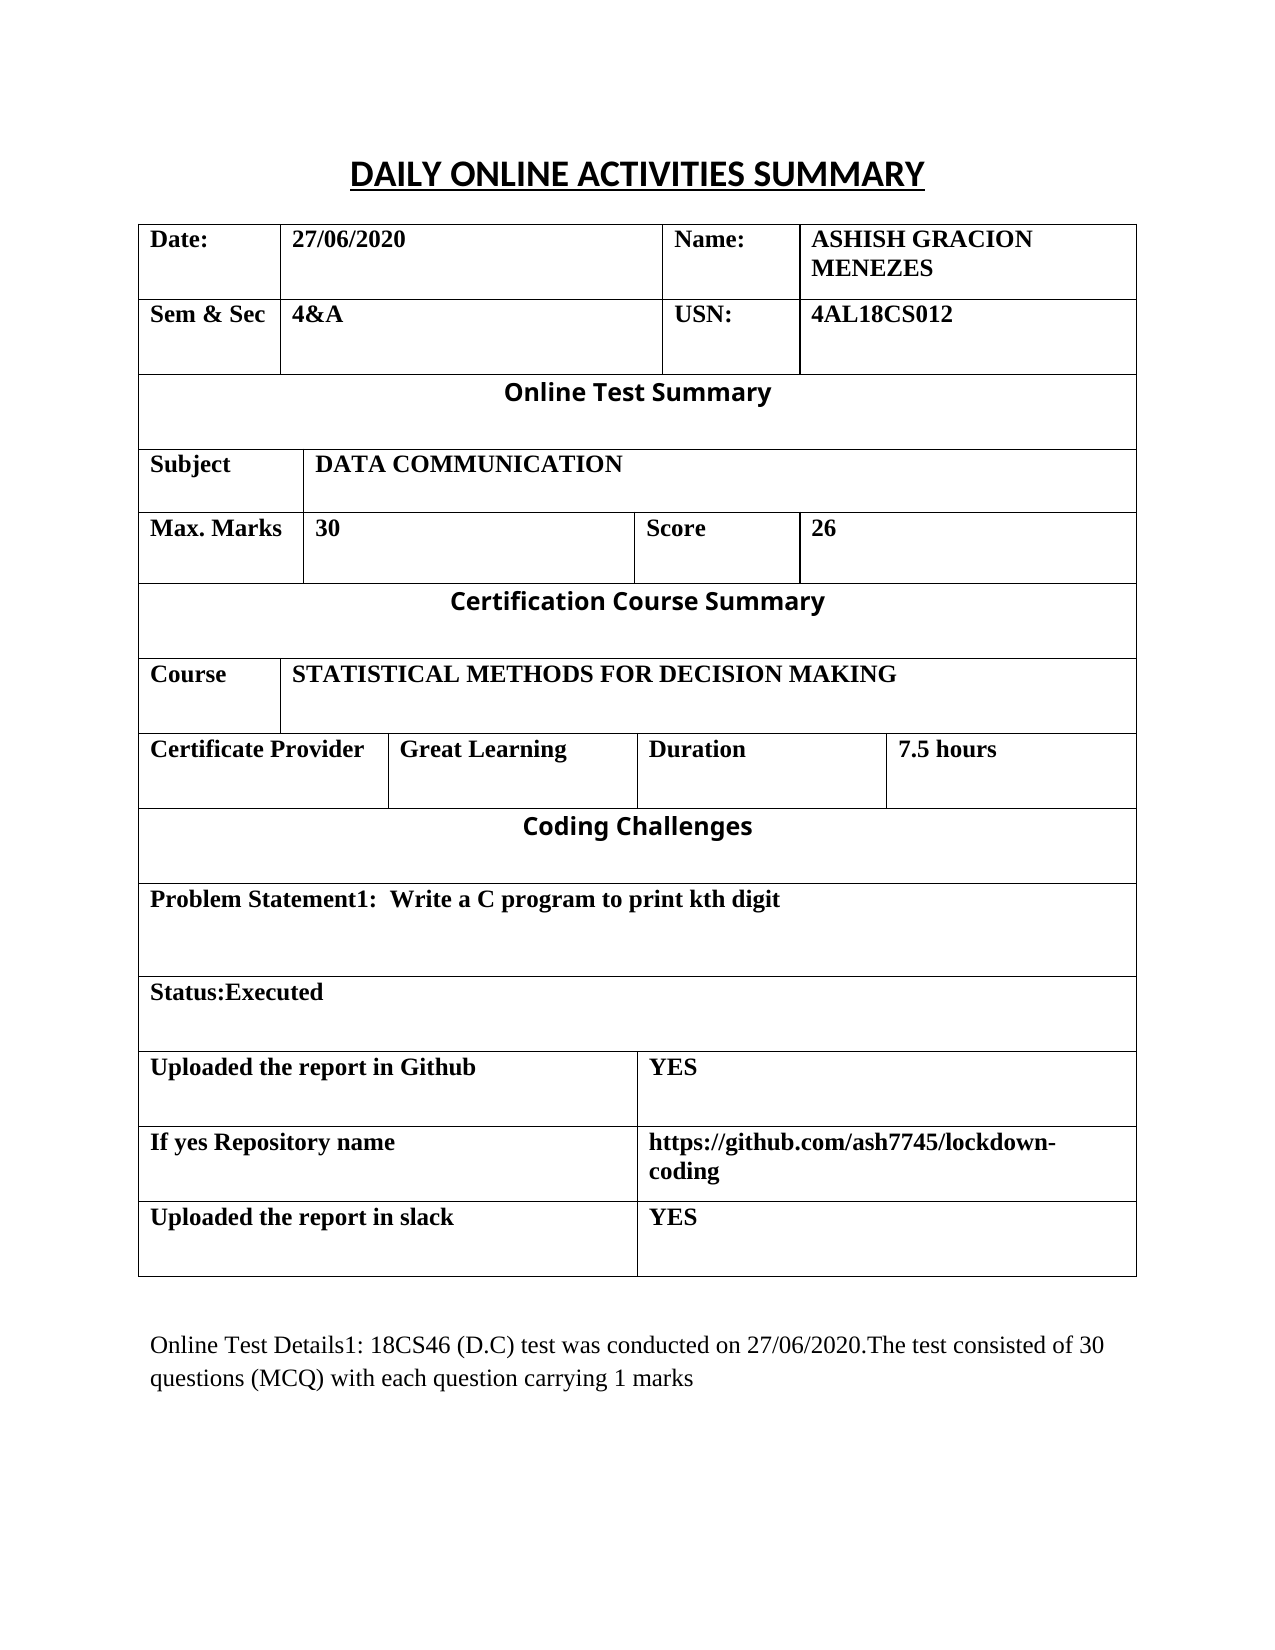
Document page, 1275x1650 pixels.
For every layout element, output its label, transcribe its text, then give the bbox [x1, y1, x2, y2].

table_header ASHISH GRACION MENEZES [801, 225, 1136, 298]
table_cell Great Learning [389, 734, 637, 808]
table_cell If yes Repository name [139, 1127, 637, 1201]
table_cell STATISTICAL METHODS FOR DECISION MAKING [281, 659, 1136, 733]
table_header Date: [139, 225, 280, 298]
table_cell Uploaded the report in slack [139, 1202, 637, 1276]
table_cell Max. Marks [139, 513, 303, 583]
table_cell 30 [304, 513, 634, 583]
table_cell Coding Challenges [139, 809, 1136, 883]
table_cell Problem Statement1: Write a C program to print kth digit [139, 884, 1136, 976]
table_header Name: [663, 225, 799, 298]
table_cell https://github.com/ash7745/lockdown-coding [638, 1127, 1136, 1201]
table_cell Subject [139, 450, 303, 512]
table_cell Certification Course Summary [139, 584, 1136, 658]
table_cell DATA COMMUNICATION [304, 450, 1136, 512]
table_cell Certificate Provider [139, 734, 388, 808]
table_cell Course [139, 659, 280, 733]
table_cell Score [635, 513, 799, 583]
table_cell YES [638, 1052, 1136, 1126]
table_cell Duration [638, 734, 886, 808]
table_cell USN: [663, 300, 799, 373]
table_cell 26 [801, 513, 1136, 583]
table_cell YES [638, 1202, 1136, 1276]
table_cell 7.5 hours [887, 734, 1136, 808]
table_cell Uploaded the report in Github [139, 1052, 637, 1126]
table_cell Sem & Sec [139, 300, 280, 373]
table_cell Status:Executed [139, 977, 1136, 1051]
text DAILY ONLINE ACTIVITIES SUMMARY [150, 150, 1125, 196]
text Online Test Details1: 18CS46 (D.C) test was conducted on 27/06/2020.The test consisted of 30 questions (MCQ) with each question carrying 1 marks [150, 1330, 1125, 1392]
table_header 27/06/2020 [281, 225, 662, 298]
table_cell 4AL18CS012 [801, 300, 1136, 373]
table_cell Online Test Summary [139, 375, 1136, 448]
table_cell 4&A [281, 300, 662, 373]
